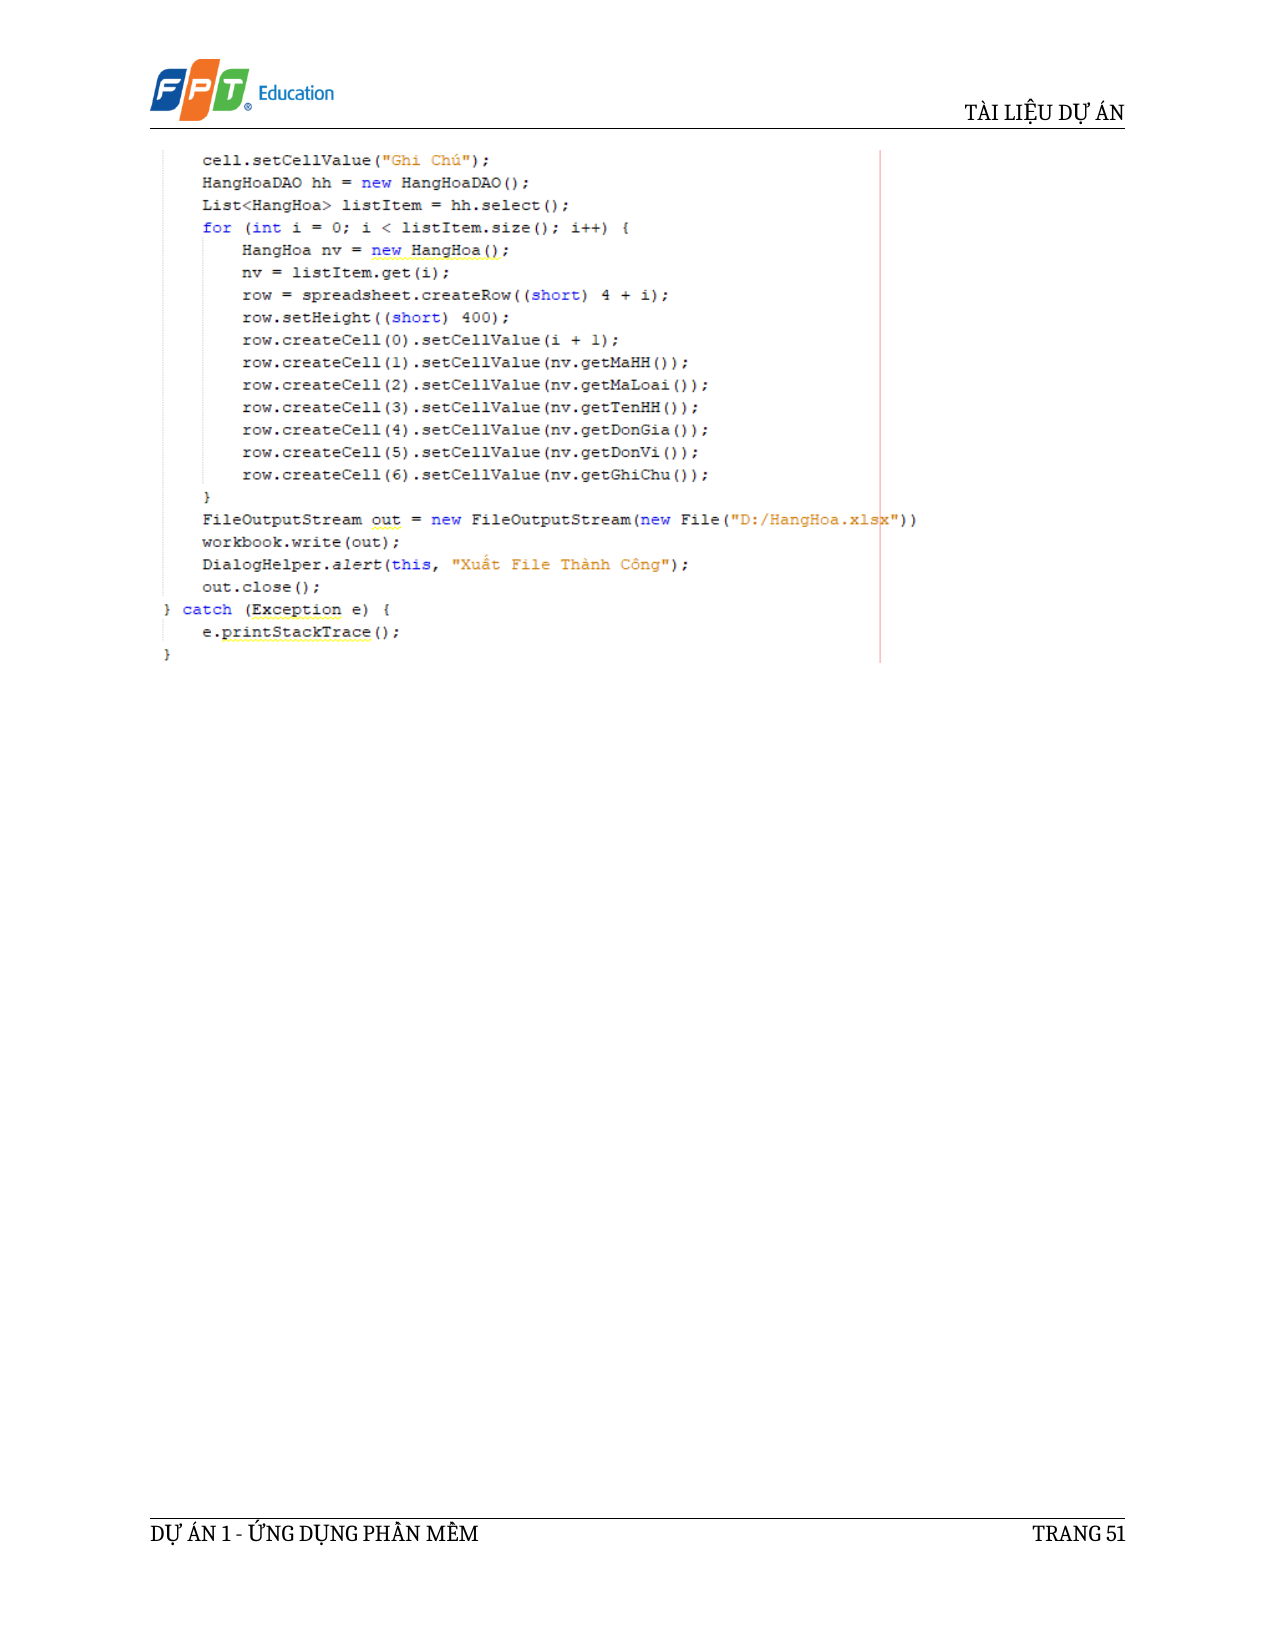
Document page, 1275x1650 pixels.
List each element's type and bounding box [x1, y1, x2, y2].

picture [150, 59, 336, 121]
